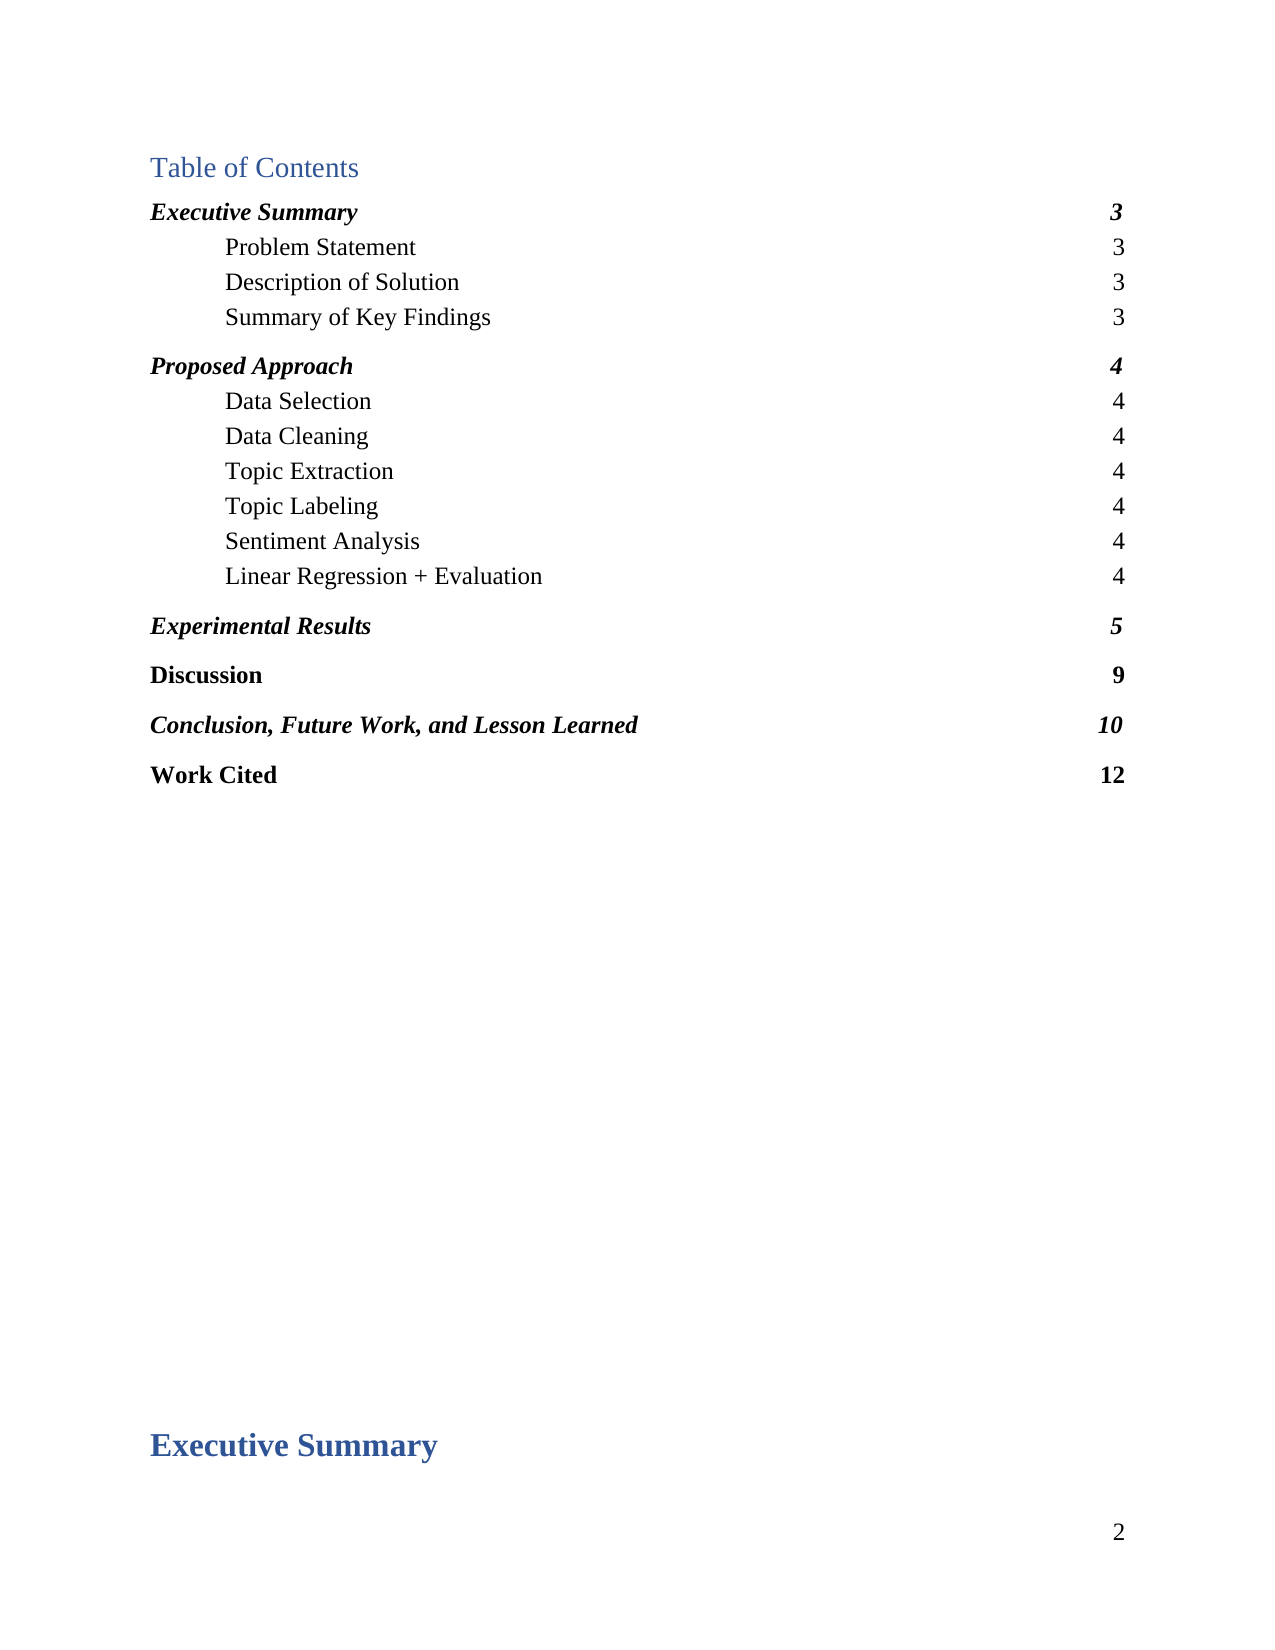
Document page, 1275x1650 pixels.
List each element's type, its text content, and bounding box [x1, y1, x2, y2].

subtitle Executive Summary [150, 1426, 1125, 1464]
text Table of Contents [150, 150, 1125, 183]
